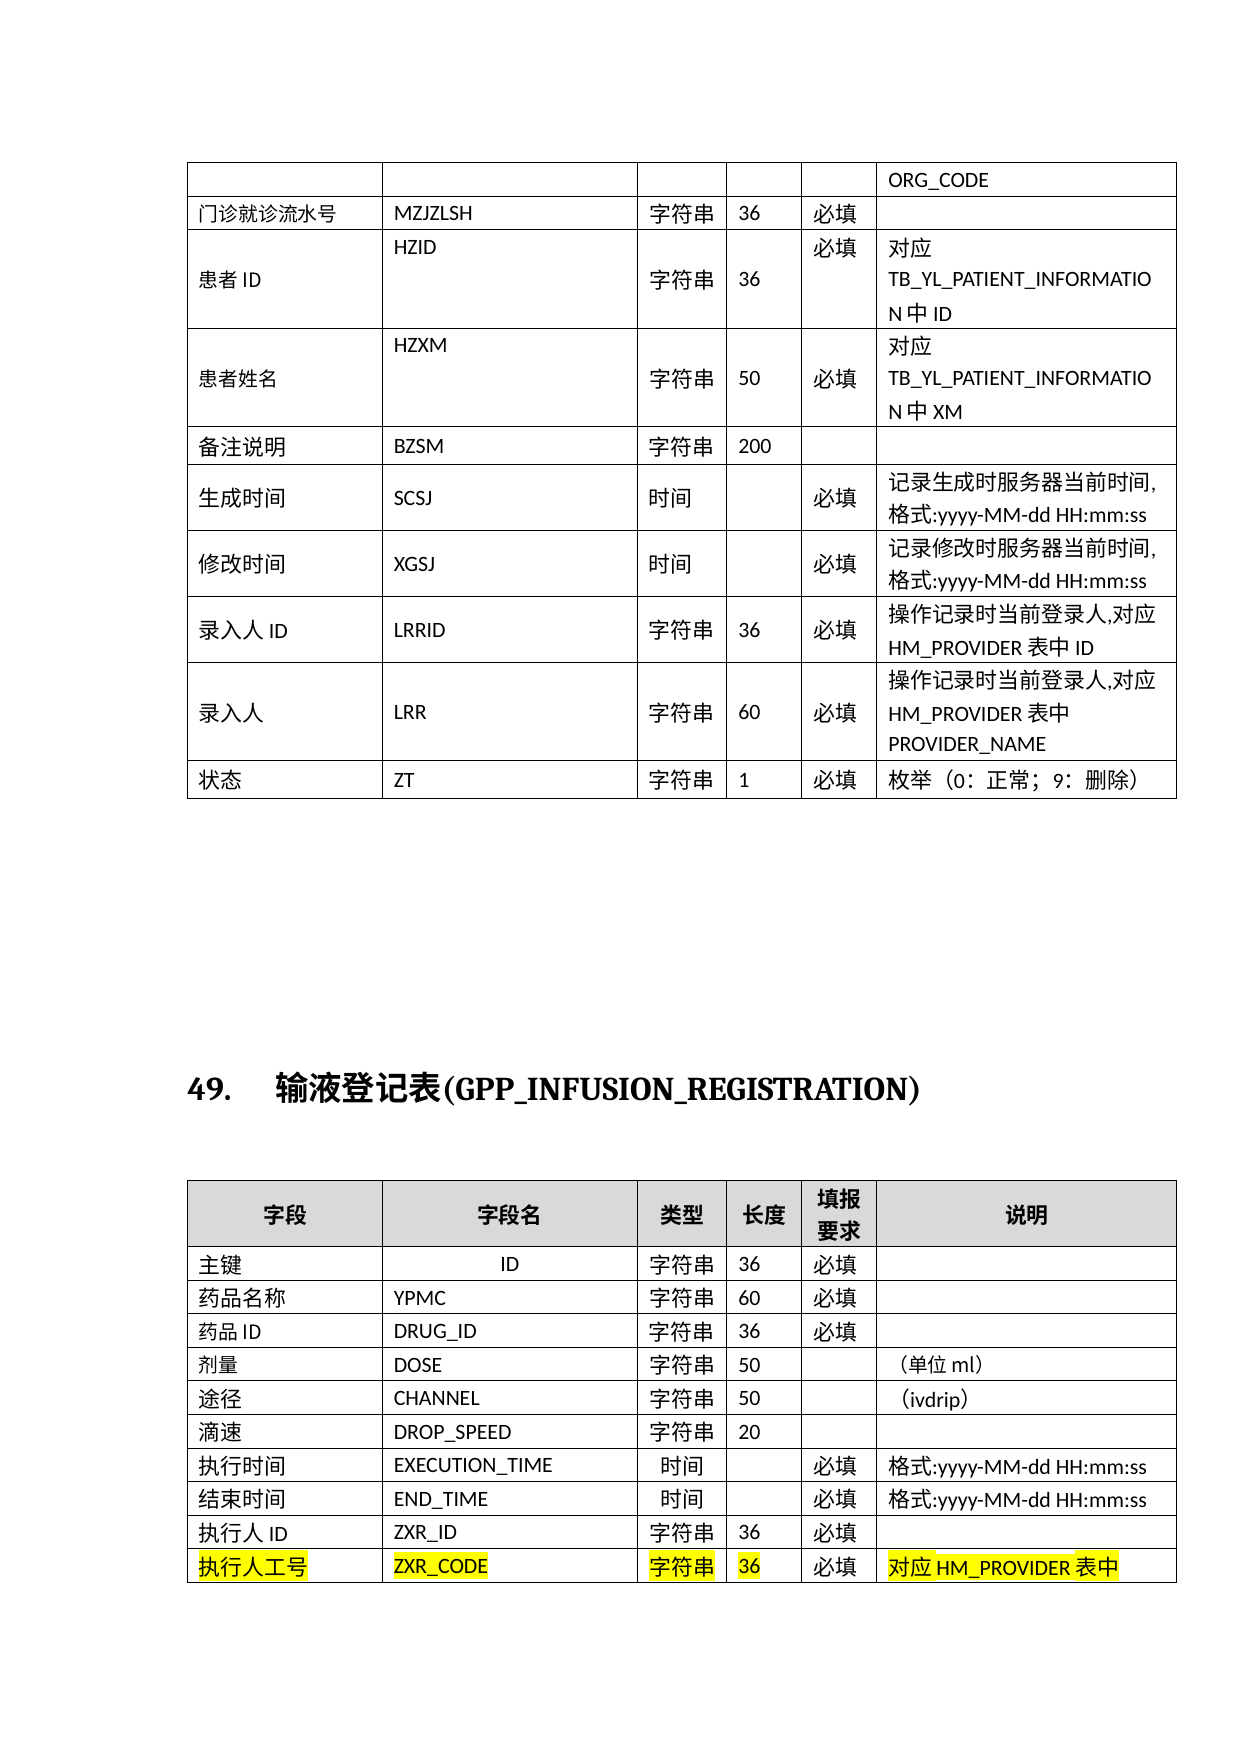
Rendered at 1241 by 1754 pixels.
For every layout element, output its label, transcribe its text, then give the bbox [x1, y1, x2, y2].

subtitle 输液登记表(GPP_INFUSION_REGISTRATION) [187, 1053, 1053, 1118]
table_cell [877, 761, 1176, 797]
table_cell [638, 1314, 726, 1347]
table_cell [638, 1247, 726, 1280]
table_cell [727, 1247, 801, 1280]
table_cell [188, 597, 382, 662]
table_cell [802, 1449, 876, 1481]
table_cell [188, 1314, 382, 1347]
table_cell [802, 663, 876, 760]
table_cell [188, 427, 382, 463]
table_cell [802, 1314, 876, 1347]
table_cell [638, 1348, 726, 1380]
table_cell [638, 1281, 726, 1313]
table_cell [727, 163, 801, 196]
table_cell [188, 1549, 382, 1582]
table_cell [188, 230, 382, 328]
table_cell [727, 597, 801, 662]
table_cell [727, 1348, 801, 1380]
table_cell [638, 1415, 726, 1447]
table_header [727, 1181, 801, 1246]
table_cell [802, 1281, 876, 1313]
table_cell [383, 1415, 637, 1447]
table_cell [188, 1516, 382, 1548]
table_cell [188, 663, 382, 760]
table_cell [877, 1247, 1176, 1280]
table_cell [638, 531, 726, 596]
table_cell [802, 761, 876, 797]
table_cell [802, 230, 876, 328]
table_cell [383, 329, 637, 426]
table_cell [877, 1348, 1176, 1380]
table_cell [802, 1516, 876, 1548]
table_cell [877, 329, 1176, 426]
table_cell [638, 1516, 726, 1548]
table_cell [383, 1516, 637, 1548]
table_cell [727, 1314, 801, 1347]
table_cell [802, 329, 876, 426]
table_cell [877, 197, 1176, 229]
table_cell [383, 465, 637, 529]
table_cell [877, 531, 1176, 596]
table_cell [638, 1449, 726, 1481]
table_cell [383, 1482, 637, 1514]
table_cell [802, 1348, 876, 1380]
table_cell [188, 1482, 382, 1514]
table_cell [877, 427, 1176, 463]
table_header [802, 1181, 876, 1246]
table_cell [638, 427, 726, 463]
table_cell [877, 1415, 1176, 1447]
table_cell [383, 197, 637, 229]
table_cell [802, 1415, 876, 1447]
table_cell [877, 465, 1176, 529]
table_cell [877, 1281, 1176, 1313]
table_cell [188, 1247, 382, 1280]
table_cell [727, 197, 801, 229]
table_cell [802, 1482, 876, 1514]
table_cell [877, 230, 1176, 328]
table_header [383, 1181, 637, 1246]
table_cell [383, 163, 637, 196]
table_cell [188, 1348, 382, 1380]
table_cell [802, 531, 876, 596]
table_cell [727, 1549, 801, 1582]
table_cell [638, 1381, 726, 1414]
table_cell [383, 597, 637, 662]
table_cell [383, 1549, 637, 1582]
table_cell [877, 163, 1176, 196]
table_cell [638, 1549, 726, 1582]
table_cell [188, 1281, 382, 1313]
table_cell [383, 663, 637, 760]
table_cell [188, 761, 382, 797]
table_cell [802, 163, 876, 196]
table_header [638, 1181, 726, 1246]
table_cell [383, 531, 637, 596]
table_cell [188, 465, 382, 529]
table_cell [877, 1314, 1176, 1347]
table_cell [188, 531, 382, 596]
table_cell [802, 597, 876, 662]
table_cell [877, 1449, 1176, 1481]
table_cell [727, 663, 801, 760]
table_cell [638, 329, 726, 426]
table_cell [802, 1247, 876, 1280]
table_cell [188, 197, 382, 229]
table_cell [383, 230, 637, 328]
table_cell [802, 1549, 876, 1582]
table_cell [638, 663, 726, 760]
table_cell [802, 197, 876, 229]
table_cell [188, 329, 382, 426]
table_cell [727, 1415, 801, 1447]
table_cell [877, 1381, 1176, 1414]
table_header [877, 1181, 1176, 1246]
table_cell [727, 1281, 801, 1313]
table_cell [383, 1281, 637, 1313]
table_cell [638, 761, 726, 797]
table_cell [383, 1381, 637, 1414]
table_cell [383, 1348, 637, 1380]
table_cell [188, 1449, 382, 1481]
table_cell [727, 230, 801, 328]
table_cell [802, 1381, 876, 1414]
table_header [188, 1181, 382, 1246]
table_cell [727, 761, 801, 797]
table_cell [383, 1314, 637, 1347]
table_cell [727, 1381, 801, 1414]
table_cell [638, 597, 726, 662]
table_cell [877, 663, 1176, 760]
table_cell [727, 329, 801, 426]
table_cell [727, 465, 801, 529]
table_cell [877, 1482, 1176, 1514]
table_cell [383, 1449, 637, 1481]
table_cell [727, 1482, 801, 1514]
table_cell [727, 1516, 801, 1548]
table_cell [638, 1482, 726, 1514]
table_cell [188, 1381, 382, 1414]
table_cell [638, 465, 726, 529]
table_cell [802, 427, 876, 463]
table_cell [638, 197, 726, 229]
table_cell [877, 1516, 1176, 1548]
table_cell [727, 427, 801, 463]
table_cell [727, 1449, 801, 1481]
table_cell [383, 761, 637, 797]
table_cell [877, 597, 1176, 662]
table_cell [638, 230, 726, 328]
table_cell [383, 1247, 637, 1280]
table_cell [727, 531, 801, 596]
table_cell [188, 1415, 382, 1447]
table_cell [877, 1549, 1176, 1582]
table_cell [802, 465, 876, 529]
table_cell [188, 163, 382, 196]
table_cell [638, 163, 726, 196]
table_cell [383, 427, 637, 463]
